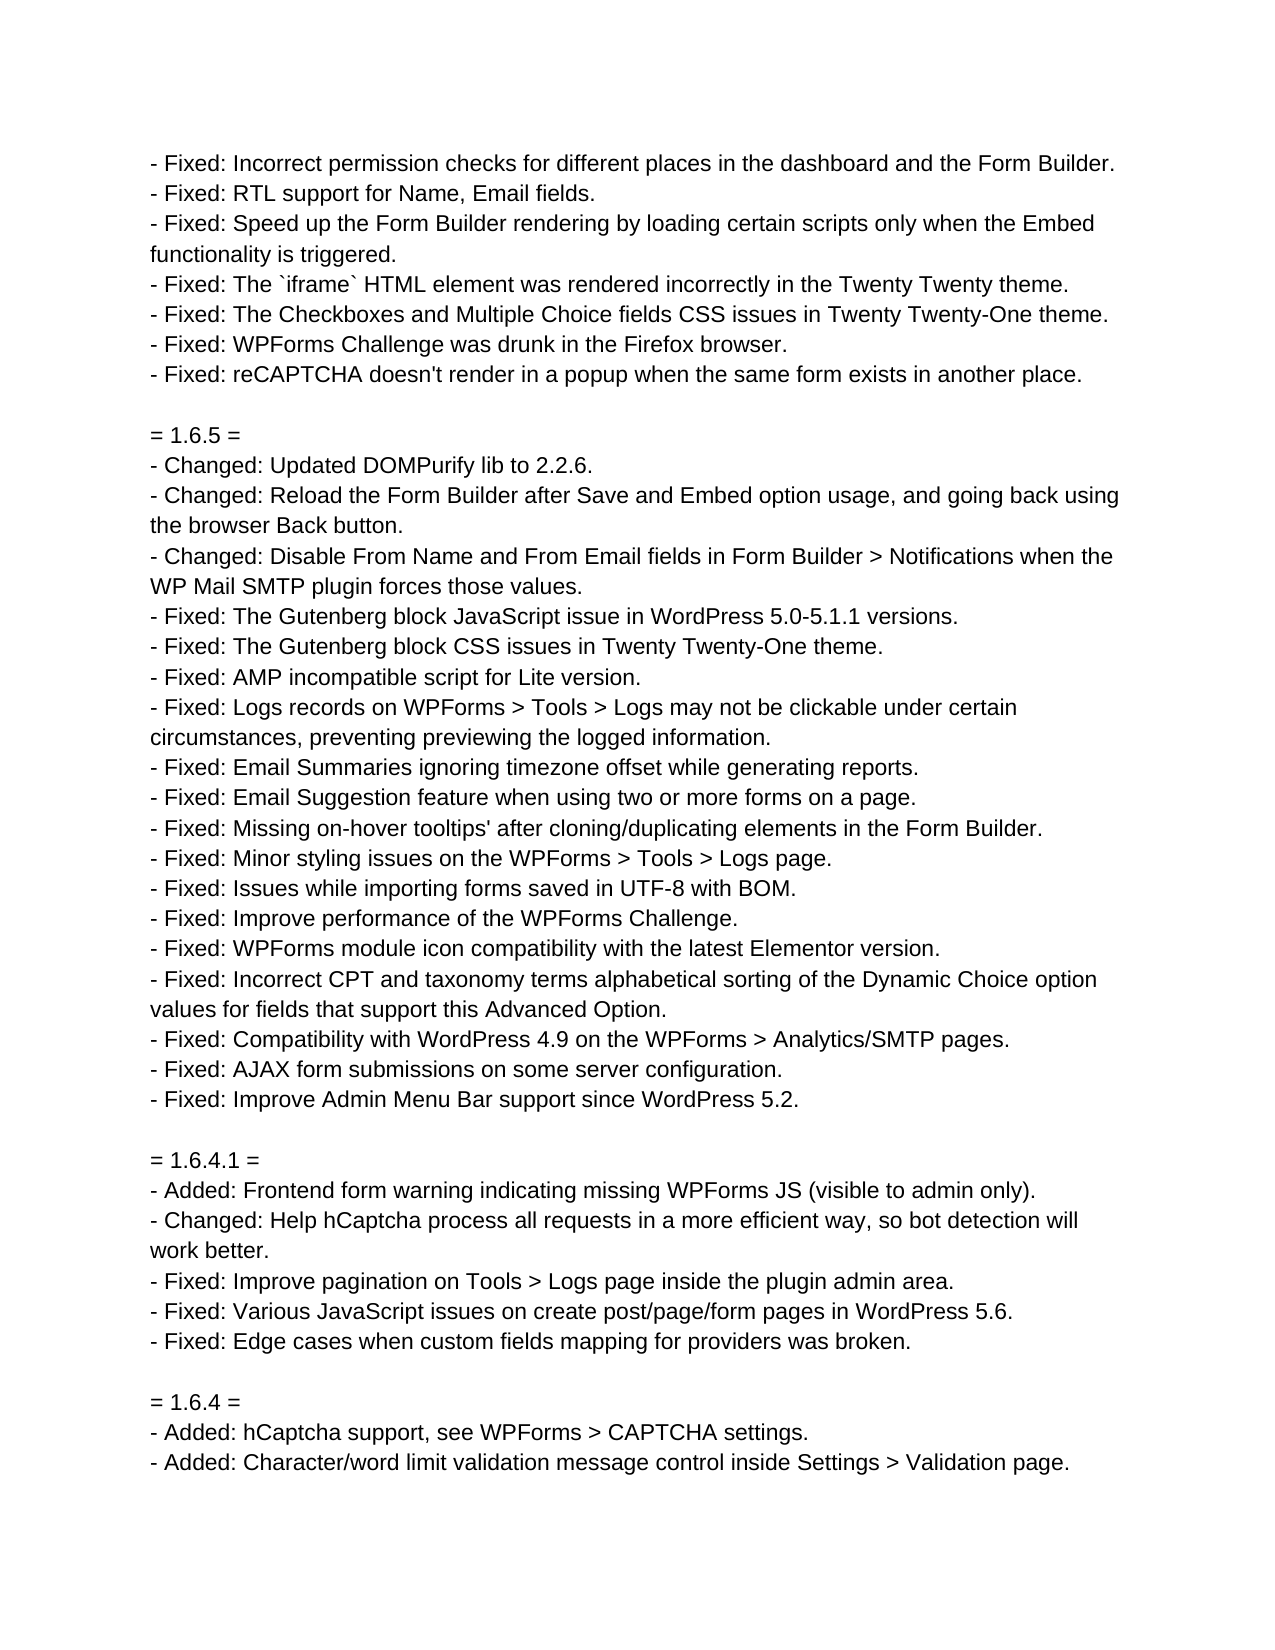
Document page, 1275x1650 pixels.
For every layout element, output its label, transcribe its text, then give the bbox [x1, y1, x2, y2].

text - Fixed: Speed up the Form Builder rendering by loading certain scripts only when the Embed functionality is triggered. [150, 210, 1125, 267]
text - Changed: Updated DOMPurify lib to 2.2.6. [150, 452, 1125, 478]
text - Changed: Help hCaptcha process all requests in a more efficient way, so bot detection will work better. [150, 1207, 1125, 1264]
text - Added: Frontend form warning indicating missing WPForms JS (visible to admin only). [150, 1177, 1125, 1203]
text - Fixed: AJAX form submissions on some server configuration. [150, 1056, 1125, 1083]
text - Fixed: AMP incompatible script for Lite version. [150, 663, 1125, 690]
text - Fixed: Various JavaScript issues on create post/page/form pages in WordPress 5.6. [150, 1298, 1125, 1324]
text - Fixed: Missing on-hover tooltips' after cloning/duplicating elements in the Form Builder. [150, 814, 1125, 841]
text - Fixed: Improve pagination on Tools > Logs page inside the plugin admin area. [150, 1268, 1125, 1294]
text - Fixed: Incorrect CPT and taxonomy terms alphabetical sorting of the Dynamic Choice option values for fields that support this Advanced Option. [150, 966, 1125, 1022]
text - Fixed: Issues while importing forms saved in UTF-8 with BOM. [150, 875, 1125, 901]
text = 1.6.4 = [150, 1388, 1125, 1415]
text - Fixed: The Gutenberg block CSS issues in Twenty Twenty-One theme. [150, 633, 1125, 660]
text - Changed: Disable From Name and From Email fields in Form Builder > Notifications when the WP Mail SMTP plugin forces those values. [150, 543, 1125, 599]
text - Fixed: RTL support for Name, Email fields. [150, 180, 1125, 207]
text - Fixed: Minor styling issues on the WPForms > Tools > Logs page. [150, 845, 1125, 871]
text - Changed: Reload the Form Builder after Save and Embed option usage, and going back using the browser Back button. [150, 482, 1125, 539]
text - Fixed: Improve Admin Menu Bar support since WordPress 5.2. [150, 1086, 1125, 1113]
text - Fixed: The Gutenberg block JavaScript issue in WordPress 5.0-5.1.1 versions. [150, 603, 1125, 629]
text - Fixed: WPForms module icon compatibility with the latest Elementor version. [150, 935, 1125, 962]
text - Fixed: Incorrect permission checks for different places in the dashboard and the Form Builder. [150, 150, 1125, 176]
text - Fixed: Improve performance of the WPForms Challenge. [150, 905, 1125, 932]
text - Fixed: Compatibility with WordPress 4.9 on the WPForms > Analytics/SMTP pages. [150, 1026, 1125, 1052]
text - Added: Character/word limit validation message control inside Settings > Validation page. [150, 1449, 1125, 1475]
text - Fixed: Email Summaries ignoring timezone offset while generating reports. [150, 754, 1125, 781]
text - Fixed: Logs records on WPForms > Tools > Logs may not be clickable under certain circumstances, preventing previewing the logged information. [150, 694, 1125, 750]
text - Added: hCaptcha support, see WPForms > CAPTCHA settings. [150, 1419, 1125, 1445]
text = 1.6.5 = [150, 422, 1125, 448]
text - Fixed: Edge cases when custom fields mapping for providers was broken. [150, 1328, 1125, 1354]
text - Fixed: The Checkboxes and Multiple Choice fields CSS issues in Twenty Twenty-One theme. [150, 301, 1125, 327]
text - Fixed: WPForms Challenge was drunk in the Firefox browser. [150, 331, 1125, 358]
text - Fixed: Email Suggestion feature when using two or more forms on a page. [150, 784, 1125, 811]
text - Fixed: reCAPTCHA doesn't render in a popup when the same form exists in another place. [150, 361, 1125, 388]
text - Fixed: The `iframe` HTML element was rendered incorrectly in the Twenty Twenty theme. [150, 271, 1125, 297]
text = 1.6.4.1 = [150, 1147, 1125, 1173]
